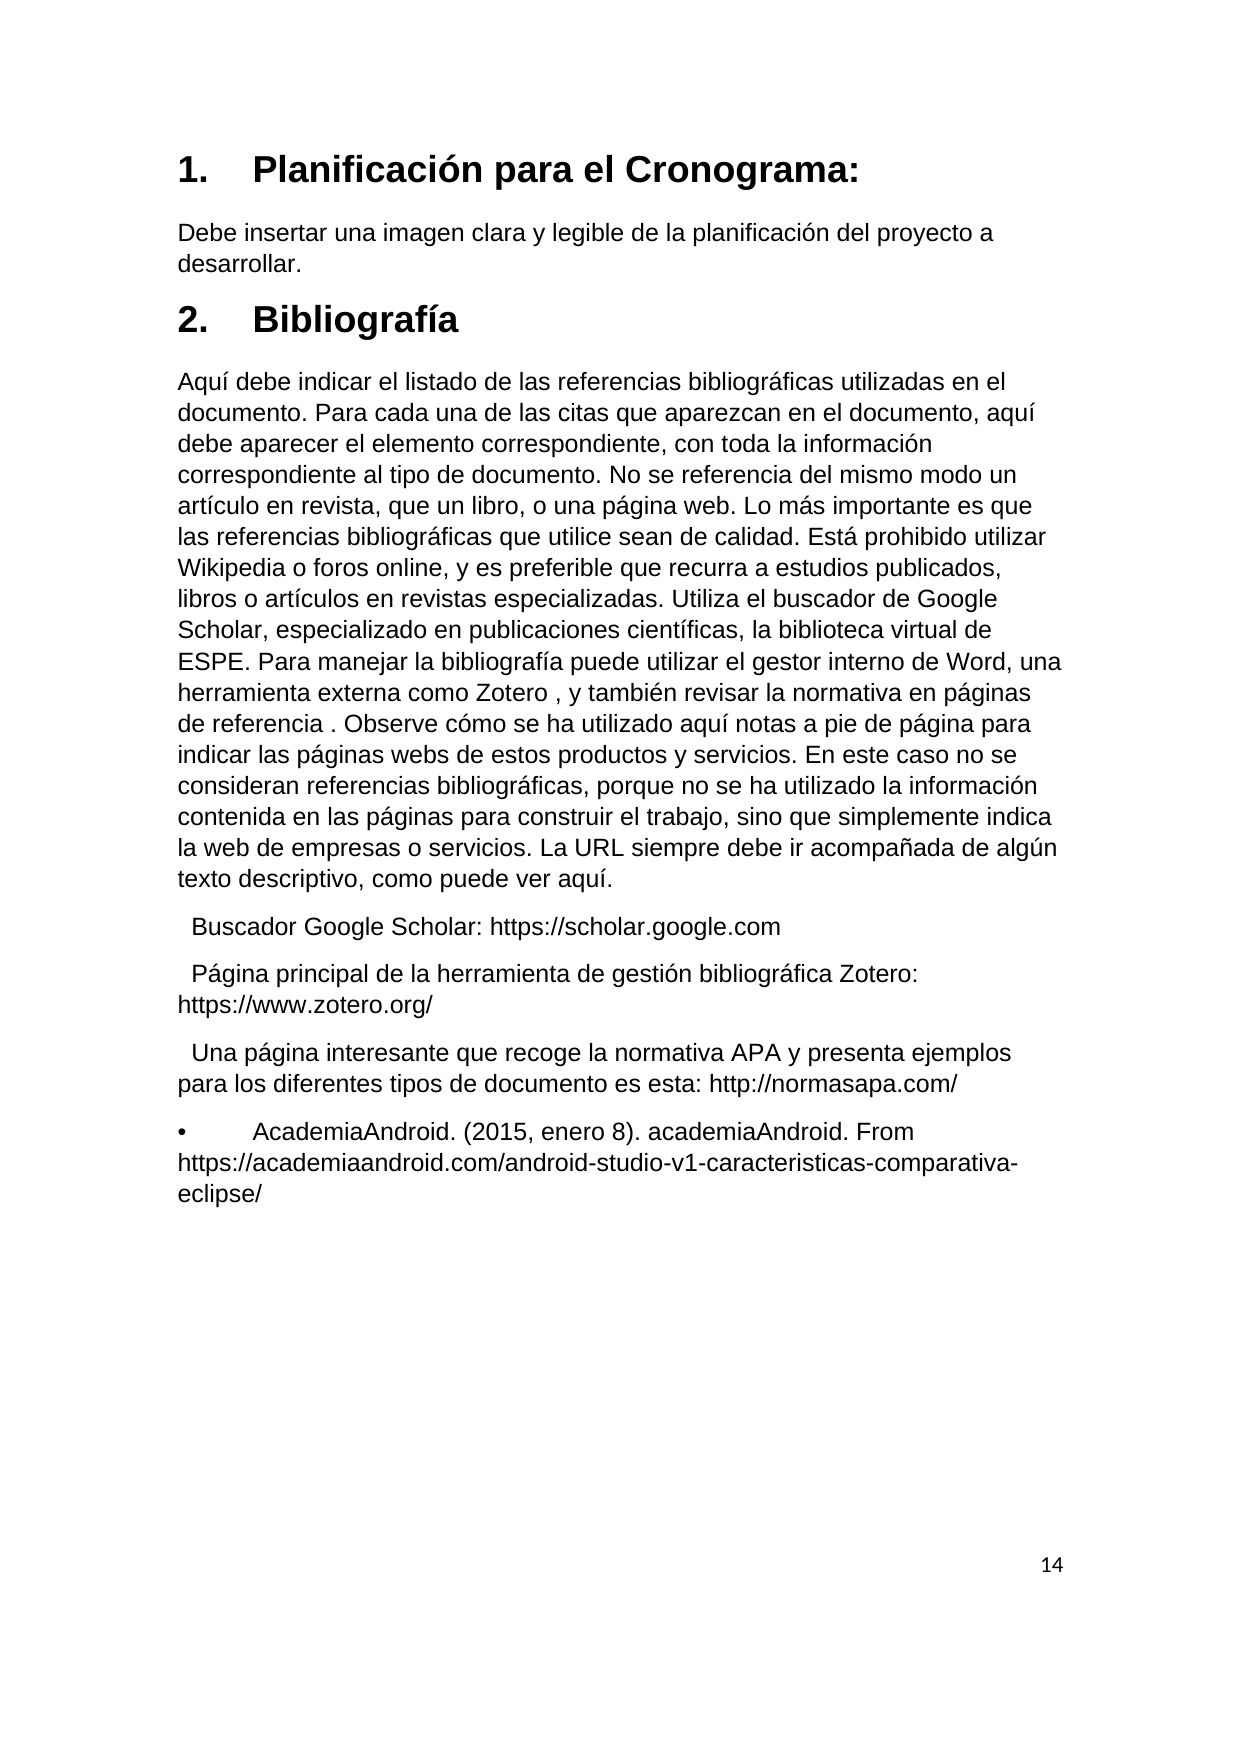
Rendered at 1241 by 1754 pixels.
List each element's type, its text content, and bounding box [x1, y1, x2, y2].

list Bibliografía [177, 297, 1063, 340]
text Debe insertar una imagen clara y legible de la planificación del proyecto a desarrollar. [177, 218, 1063, 278]
list Planificación para el Cronograma: [177, 148, 1063, 191]
text Página principal de la herramienta de gestión bibliográfica Zotero: https://www.zotero.org/ [177, 959, 1063, 1019]
text • AcademiaAndroid. (2015, enero 8). academiaAndroid. From https://academiaandroid.com/android-studio-v1-caracteristicas-comparativa-eclipse/ [177, 1117, 1063, 1208]
text Una página interesante que recoge la normativa APA y presenta ejemplos para los diferentes tipos de documento es esta: http://normasapa.com/ [177, 1038, 1063, 1098]
text Buscador Google Scholar: https://scholar.google.com [177, 912, 1063, 940]
text Aquí debe indicar el listado de las referencias bibliográficas utilizadas en el documento. Para cada una de las citas que aparezcan en el documento, aquí debe aparecer el elemento correspondiente, con toda la información correspondiente al tipo de documento. No se referencia del mismo modo un artículo en revista, que un libro, o una página web. Lo más importante es que las referencias bibliográficas que utilice sean de calidad. Está prohibido utilizar Wikipedia o foros online, y es preferible que recurra a estudios publicados, libros o artículos en revistas especializadas. Utiliza el buscador de Google Scholar, especializado en publicaciones científicas, la biblioteca virtual de ESPE. Para manejar la bibliografía puede utilizar el gestor interno de Word, una herramienta externa como Zotero , y también revisar la normativa en páginas de referencia . Observe cómo se ha utilizado aquí notas a pie de página para indicar las páginas webs de estos productos y servicios. En este caso no se consideran referencias bibliográficas, porque no se ha utilizado la información contenida en las páginas para construir el trabajo, sino que simplemente indica la web de empresas o servicios. La URL siempre debe ir acompañada de algún texto descriptivo, como puede ver aquí. [177, 367, 1063, 893]
